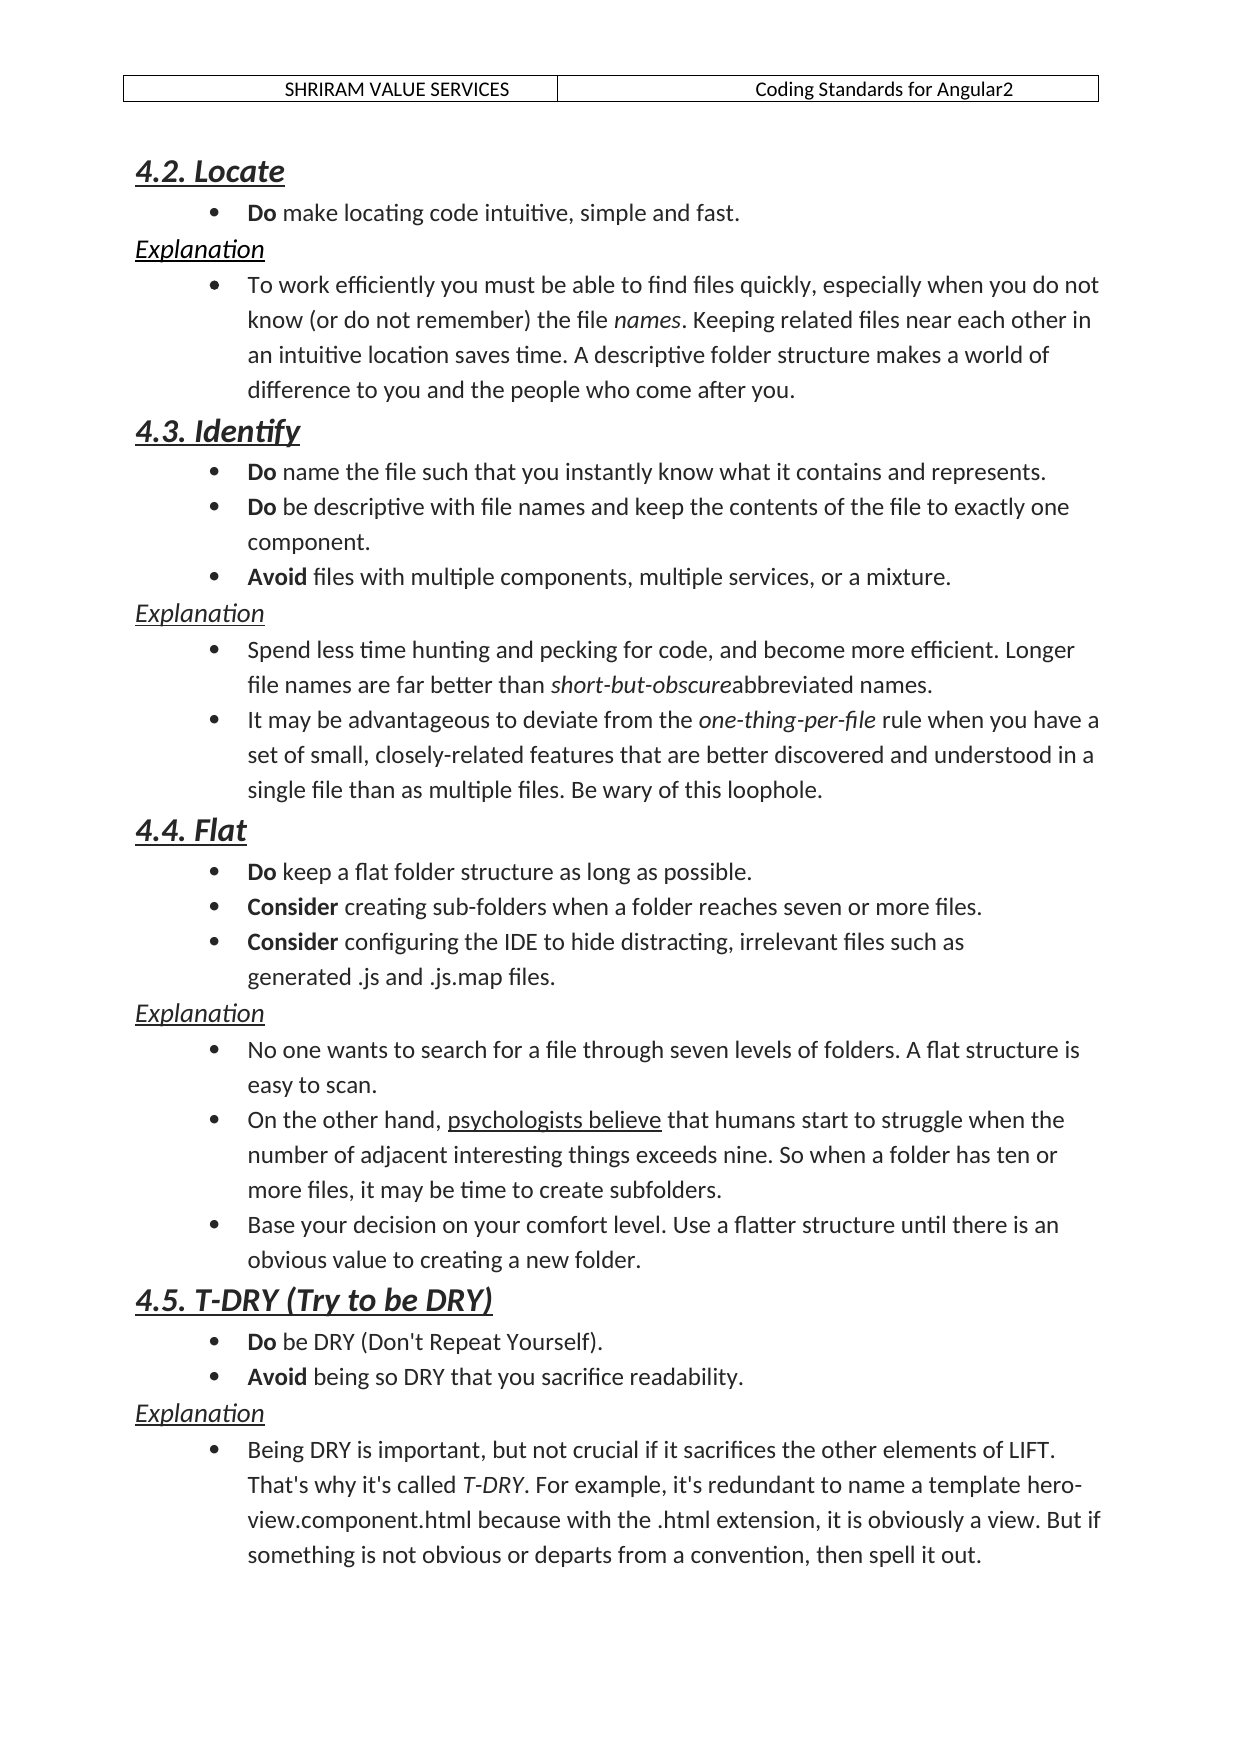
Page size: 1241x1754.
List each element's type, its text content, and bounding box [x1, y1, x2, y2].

subtitle 4.3. Identify [135, 410, 1105, 450]
list It may be advantageous to deviate from the one-thing-per-file rule when you have a set of small, closely-related features that are better discovered and understood in a single file than as multiple files. Be wary of this loophole. [210, 704, 1105, 805]
subtitle 4.2. Locate [135, 150, 1105, 191]
list Do keep a flat folder structure as long as possible. [210, 856, 1105, 887]
list Avoid files with multiple components, multiple services, or a mixture. [210, 561, 1105, 592]
list No one wants to search for a file through seven levels of folders. A flat structure is easy to scan. [210, 1034, 1105, 1099]
text Explanation [135, 1396, 1105, 1429]
list Consider creating sub-folders when a folder reaches seven or more files. [210, 891, 1105, 922]
list Spend less time hunting and pecking for code, and become more efficient. Longer file names are far better than short-but-obscureabbreviated names. [210, 634, 1105, 700]
text Explanation [135, 596, 1105, 629]
list Do be DRY (Don't Repeat Yourself). [210, 1326, 1105, 1356]
list Do name the file such that you instantly know what it contains and represents. [210, 456, 1105, 487]
list Avoid being so DRY that you sacrifice readability. [210, 1361, 1105, 1391]
list On the other hand, psychologists believe that humans start to struggle when the number of adjacent interesting things exceeds nine. So when a folder has ten or more files, it may be time to create subfolders. [210, 1104, 1105, 1204]
subtitle 4.4. Flat [135, 809, 1105, 850]
list To work efficiently you must be able to find files quickly, especially when you do not know (or do not remember) the file names. Keeping related files near each other in an intuitive location saves time. A descriptive folder structure makes a world of difference to you and the people who come after you. [210, 270, 1105, 405]
list Consider configuring the IDE to hide distracting, irrelevant files such as generated .js and .js.map files. [210, 926, 1105, 992]
list Do make locating code intuitive, simple and fast. [210, 197, 1105, 227]
list Base your decision on your comfort level. Use a flatter structure until there is an obvious value to creating a new folder. [210, 1209, 1105, 1274]
text Explanation [135, 996, 1105, 1029]
list Being DRY is important, but not crucial if it sacrifices the other elements of LIFT. That's why it's called T-DRY. For example, it's redundant to name a template hero-view.component.html because with the .html extension, it is obviously a view. But if something is not obvious or departs from a convention, then spell it out. [210, 1434, 1105, 1569]
subtitle 4.5. T-DRY (Try to be DRY) [135, 1279, 1105, 1320]
list Do be descriptive with file names and keep the contents of the file to exactly one component. [210, 491, 1105, 557]
text Explanation [135, 232, 1105, 265]
